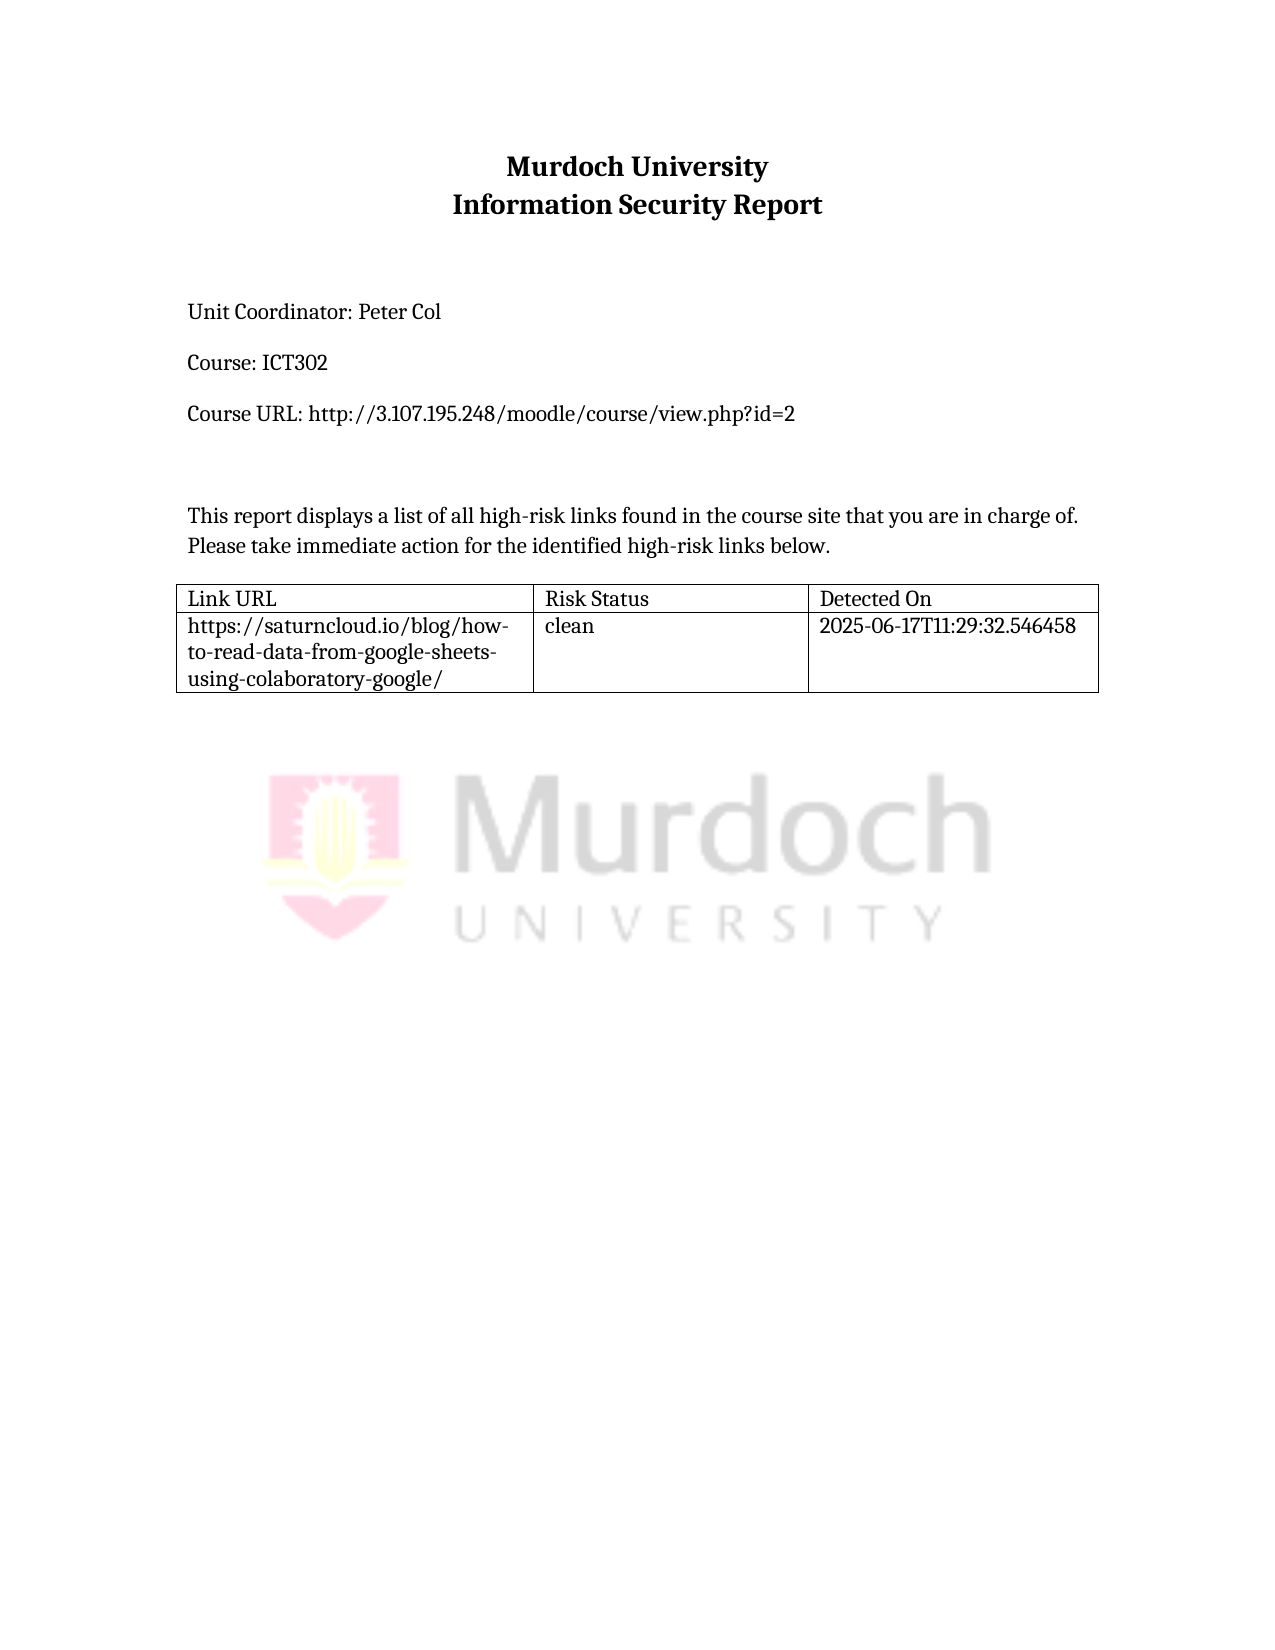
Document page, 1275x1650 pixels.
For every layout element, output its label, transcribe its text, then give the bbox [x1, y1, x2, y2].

table_cell 2025-06-17T11:29:32.546458 [809, 613, 1098, 692]
table_header Detected On [809, 585, 1098, 612]
text Course URL: http://3.107.195.248/moodle/course/view.php?id=2 [187, 401, 1087, 427]
text Course: ICT302 [187, 350, 1087, 376]
table_cell https://saturncloud.io/blog/how-to-read-data-from-google-sheets-using-colaboratory-google/ [177, 613, 533, 692]
table_cell clean [534, 613, 808, 692]
text This report displays a list of all high-risk links found in the course site that you are in charge of. Please take immediate action for the identified high-risk links below. [187, 503, 1087, 560]
table_header Risk Status [534, 585, 808, 612]
text Murdoch University Information Security Report [187, 150, 1087, 222]
table_header Link URL [177, 585, 533, 612]
text Unit Coordinator: Peter Col [187, 299, 1087, 325]
